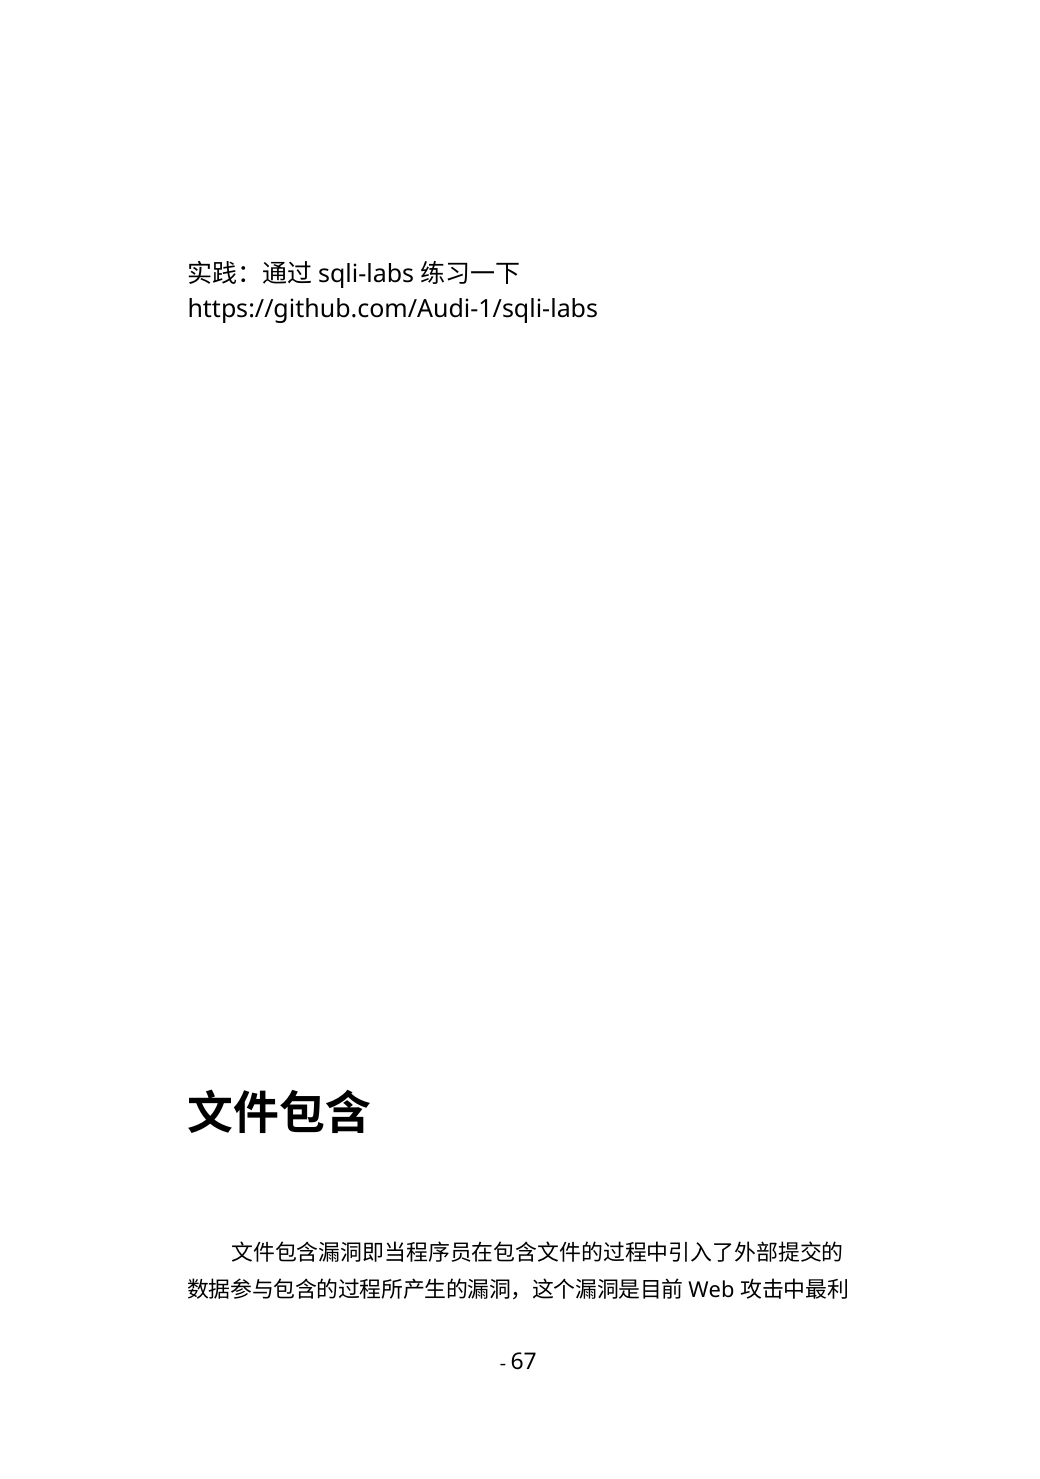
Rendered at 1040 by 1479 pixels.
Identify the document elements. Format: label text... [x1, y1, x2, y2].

text 实践：通过 sqli-labs 练习一下 https://github.com/Audi-1/sqli-labs [187, 253, 625, 324]
text 文件包含 [187, 1077, 863, 1143]
subtitle 文件包含漏洞即当程序员在包含文件的过程中引入了外部提交的 数据参与包含的过程所产生的漏洞，这个漏洞是目前 Web 攻击中最利 [187, 1230, 863, 1305]
